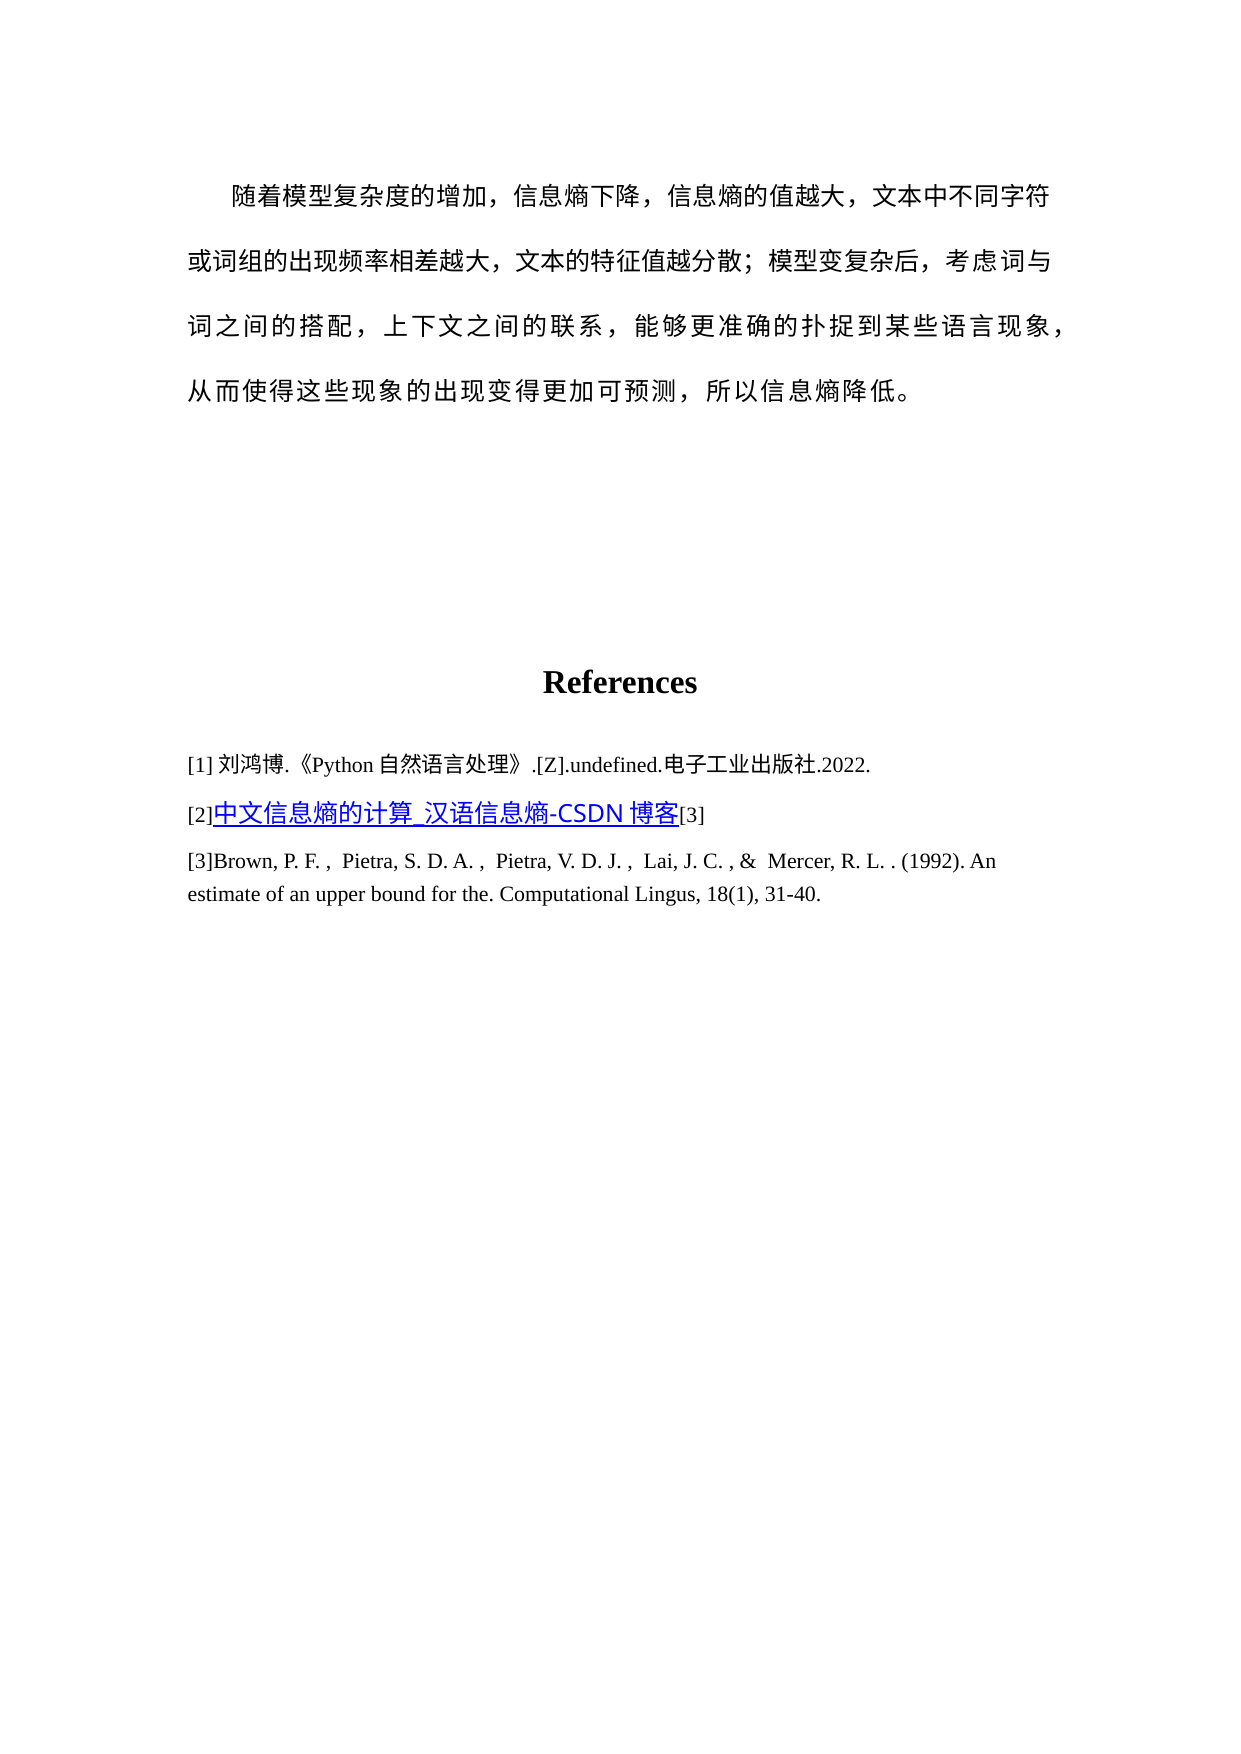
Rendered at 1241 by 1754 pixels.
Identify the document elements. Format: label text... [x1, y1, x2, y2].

list 随着模型复杂度的增加，信息熵下降，信息熵的值越大，文本中不同字符或词组的出现频率相差越大，文本的特征值越分散；模型变复杂后，考虑词与词之间的搭配，上下文之间的联系，能够更准确的扑捉到某些语言现象，从而使得这些现象的出现变得更加可预测，所以信息熵降低。 [187, 162, 1053, 422]
text [1] 刘鸿博.《Python自然语言处理》.[Z].undefined.电子工业出版社.2022. [187, 747, 1053, 779]
text [3]Brown, P. F. , Pietra, S. D. A. , Pietra, V. D. J. , Lai, J. C. , & Mercer, R. L. . (1992). An estimate of an upper bound for the. Computational Lingus, 18(1), 31-40. [187, 844, 1053, 909]
text [2]中文信息熵的计算_汉语信息熵-CSDN博客[3] [187, 779, 1053, 844]
text References [187, 649, 1053, 714]
